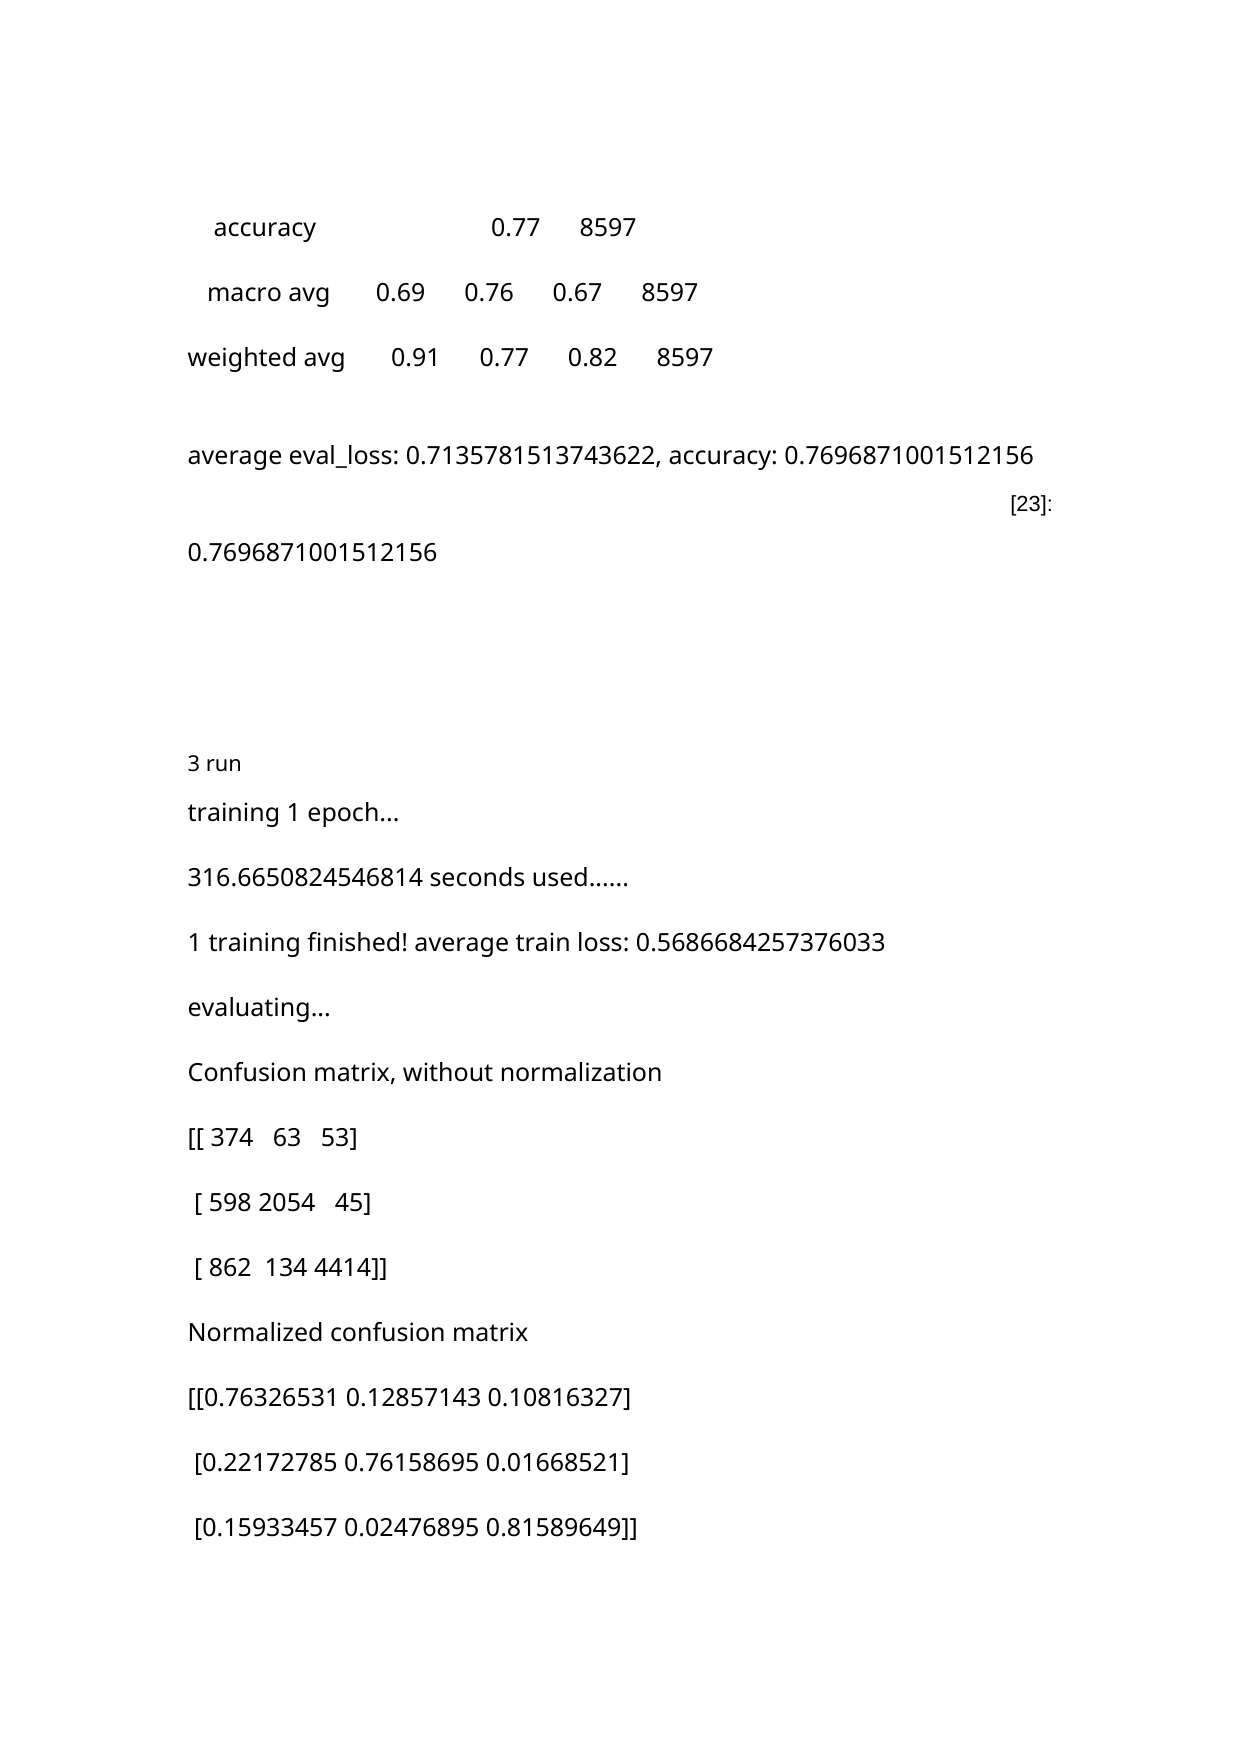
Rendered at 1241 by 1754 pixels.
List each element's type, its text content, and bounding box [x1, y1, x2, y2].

text Normalized confusion matrix [187, 1299, 1053, 1364]
text [ 598 2054 45] [187, 1169, 1053, 1234]
text 3 run [187, 747, 1053, 779]
text macro avg 0.69 0.76 0.67 8597 [187, 259, 1053, 324]
text 1 training finished! average train loss: 0.5686684257376033 [187, 909, 1053, 974]
text evaluating... [187, 974, 1053, 1039]
text [[0.76326531 0.12857143 0.10816327] [187, 1364, 1053, 1429]
text average eval_loss: 0.7135781513743622, accuracy: 0.7696871001512156 [187, 422, 1053, 487]
text accuracy 0.77 8597 [187, 194, 1053, 259]
text 0.7696871001512156 [187, 519, 1053, 584]
text [ 862 134 4414]] [187, 1234, 1053, 1299]
text [0.22172785 0.76158695 0.01668521] [187, 1429, 1053, 1494]
text weighted avg 0.91 0.77 0.82 8597 [187, 324, 1053, 389]
text [23]: [187, 487, 1053, 519]
text [0.15933457 0.02476895 0.81589649]] [187, 1494, 1053, 1559]
text [[ 374 63 53] [187, 1104, 1053, 1169]
text Confusion matrix, without normalization [187, 1039, 1053, 1104]
text training 1 epoch... [187, 779, 1053, 844]
text 316.6650824546814 seconds used...... [187, 844, 1053, 909]
